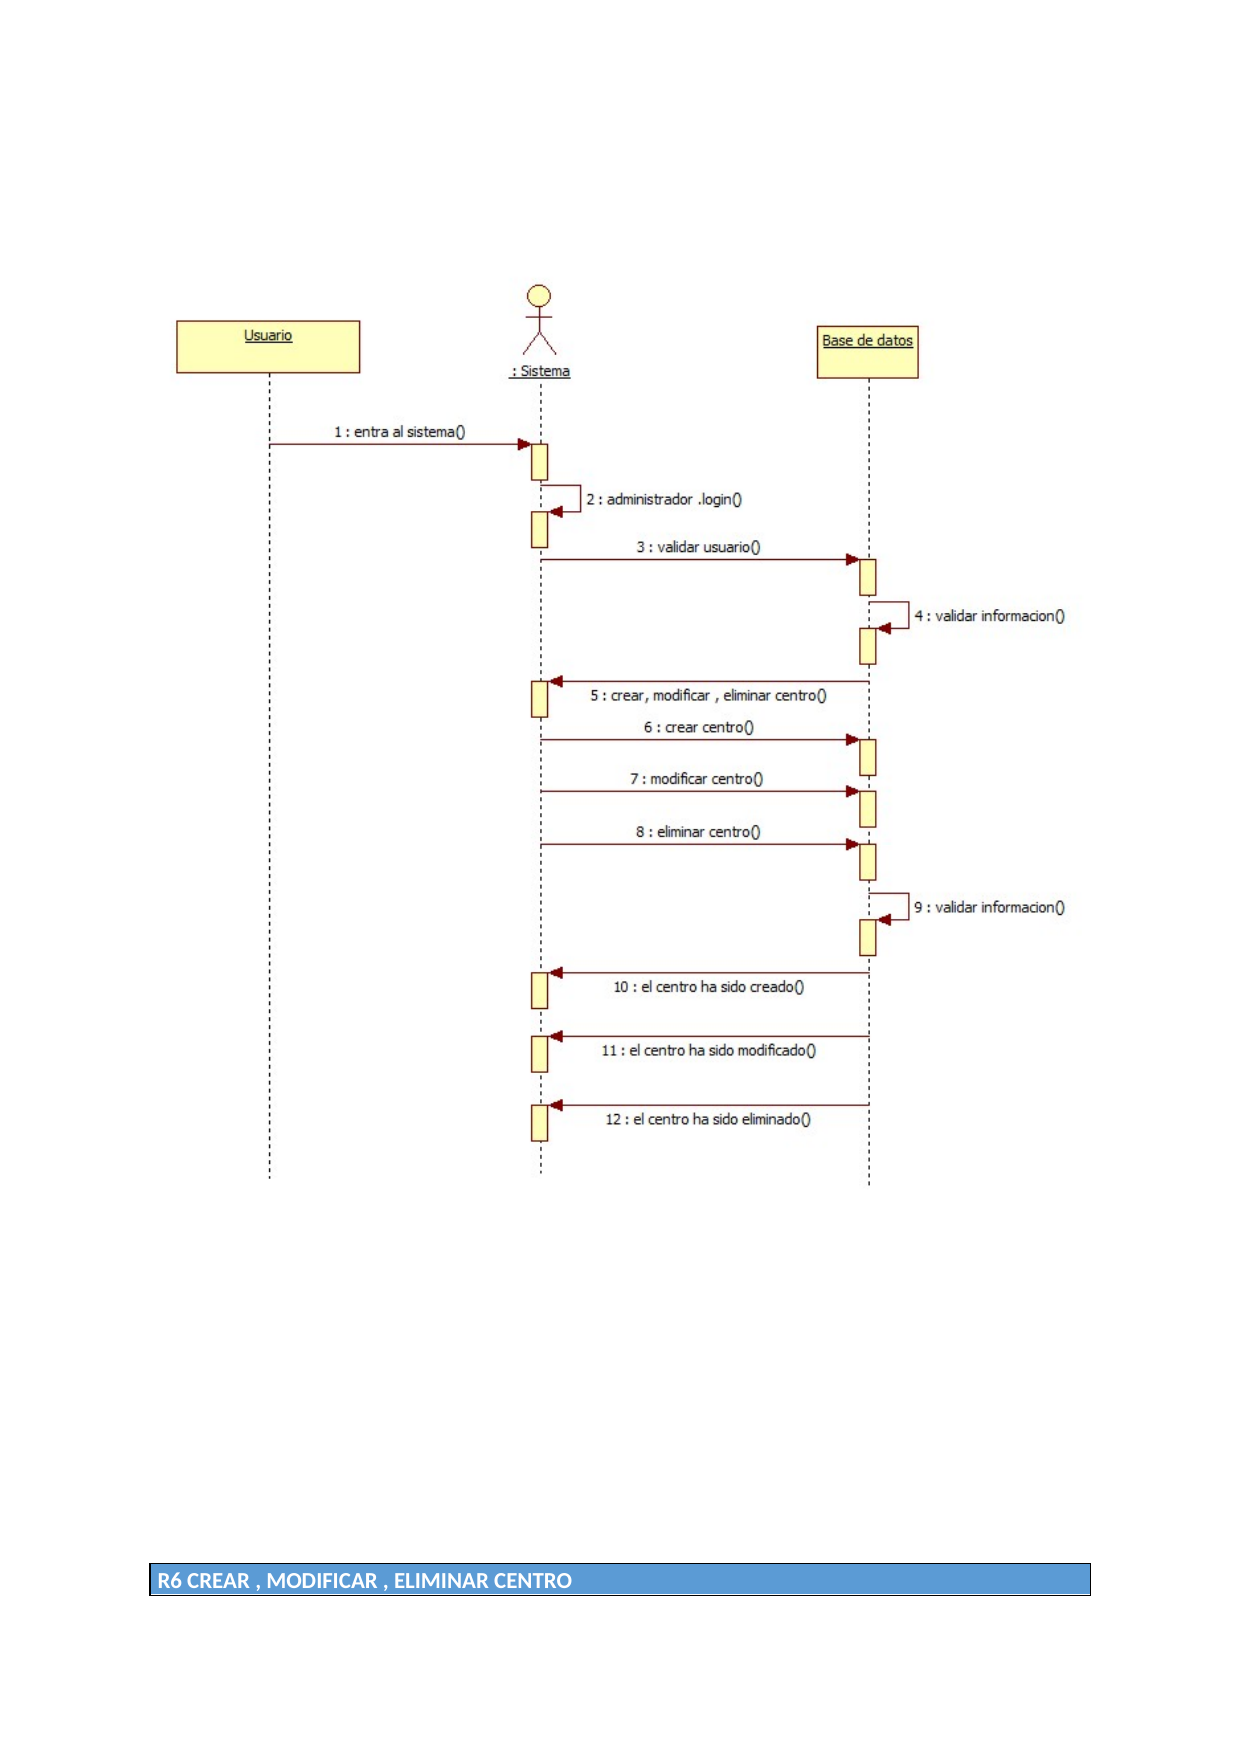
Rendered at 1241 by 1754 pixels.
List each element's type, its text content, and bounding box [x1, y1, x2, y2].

table_header R6 CREAR , MODIFICAR , ELIMINAR CENTRO [151, 1564, 1090, 1594]
picture [150, 257, 1091, 1216]
